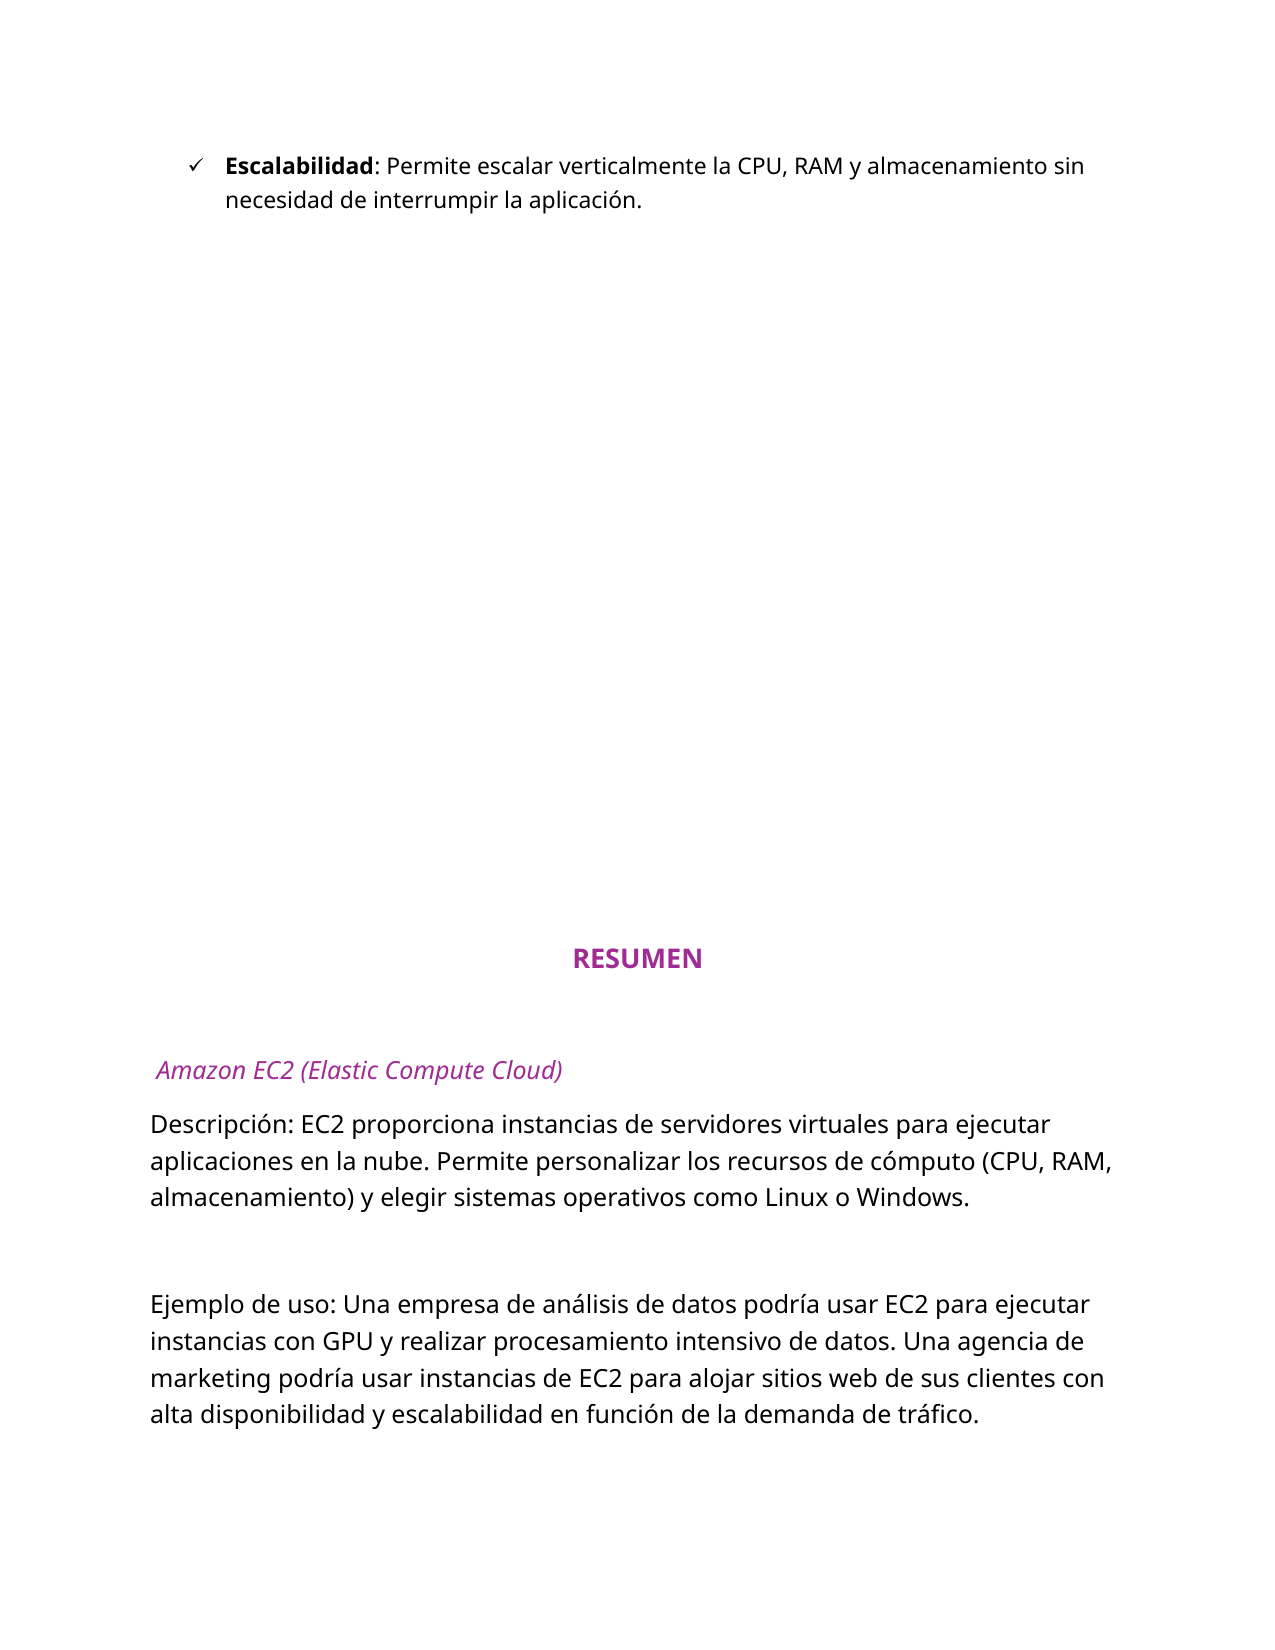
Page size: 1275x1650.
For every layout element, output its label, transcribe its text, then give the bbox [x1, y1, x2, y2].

list Escalabilidad: Permite escalar verticalmente la CPU, RAM y almacenamiento sin necesidad de interrumpir la aplicación. [187, 150, 1125, 215]
text Descripción: EC2 proporciona instancias de servidores virtuales para ejecutar aplicaciones en la nube. Permite personalizar los recursos de cómputo (CPU, RAM, almacenamiento) y elegir sistemas operativos como Linux o Windows. [150, 1106, 1125, 1214]
text Amazon EC2 (Elastic Compute Cloud) [150, 1053, 1125, 1087]
text Ejemplo de uso: Una empresa de análisis de datos podría usar EC2 para ejecutar instancias con GPU y realizar procesamiento intensivo de datos. Una agencia de marketing podría usar instancias de EC2 para alojar sitios web de sus clientes con alta disponibilidad y escalabilidad en función de la demanda de tráfico. [150, 1287, 1125, 1431]
text RESUMEN [150, 940, 1125, 977]
